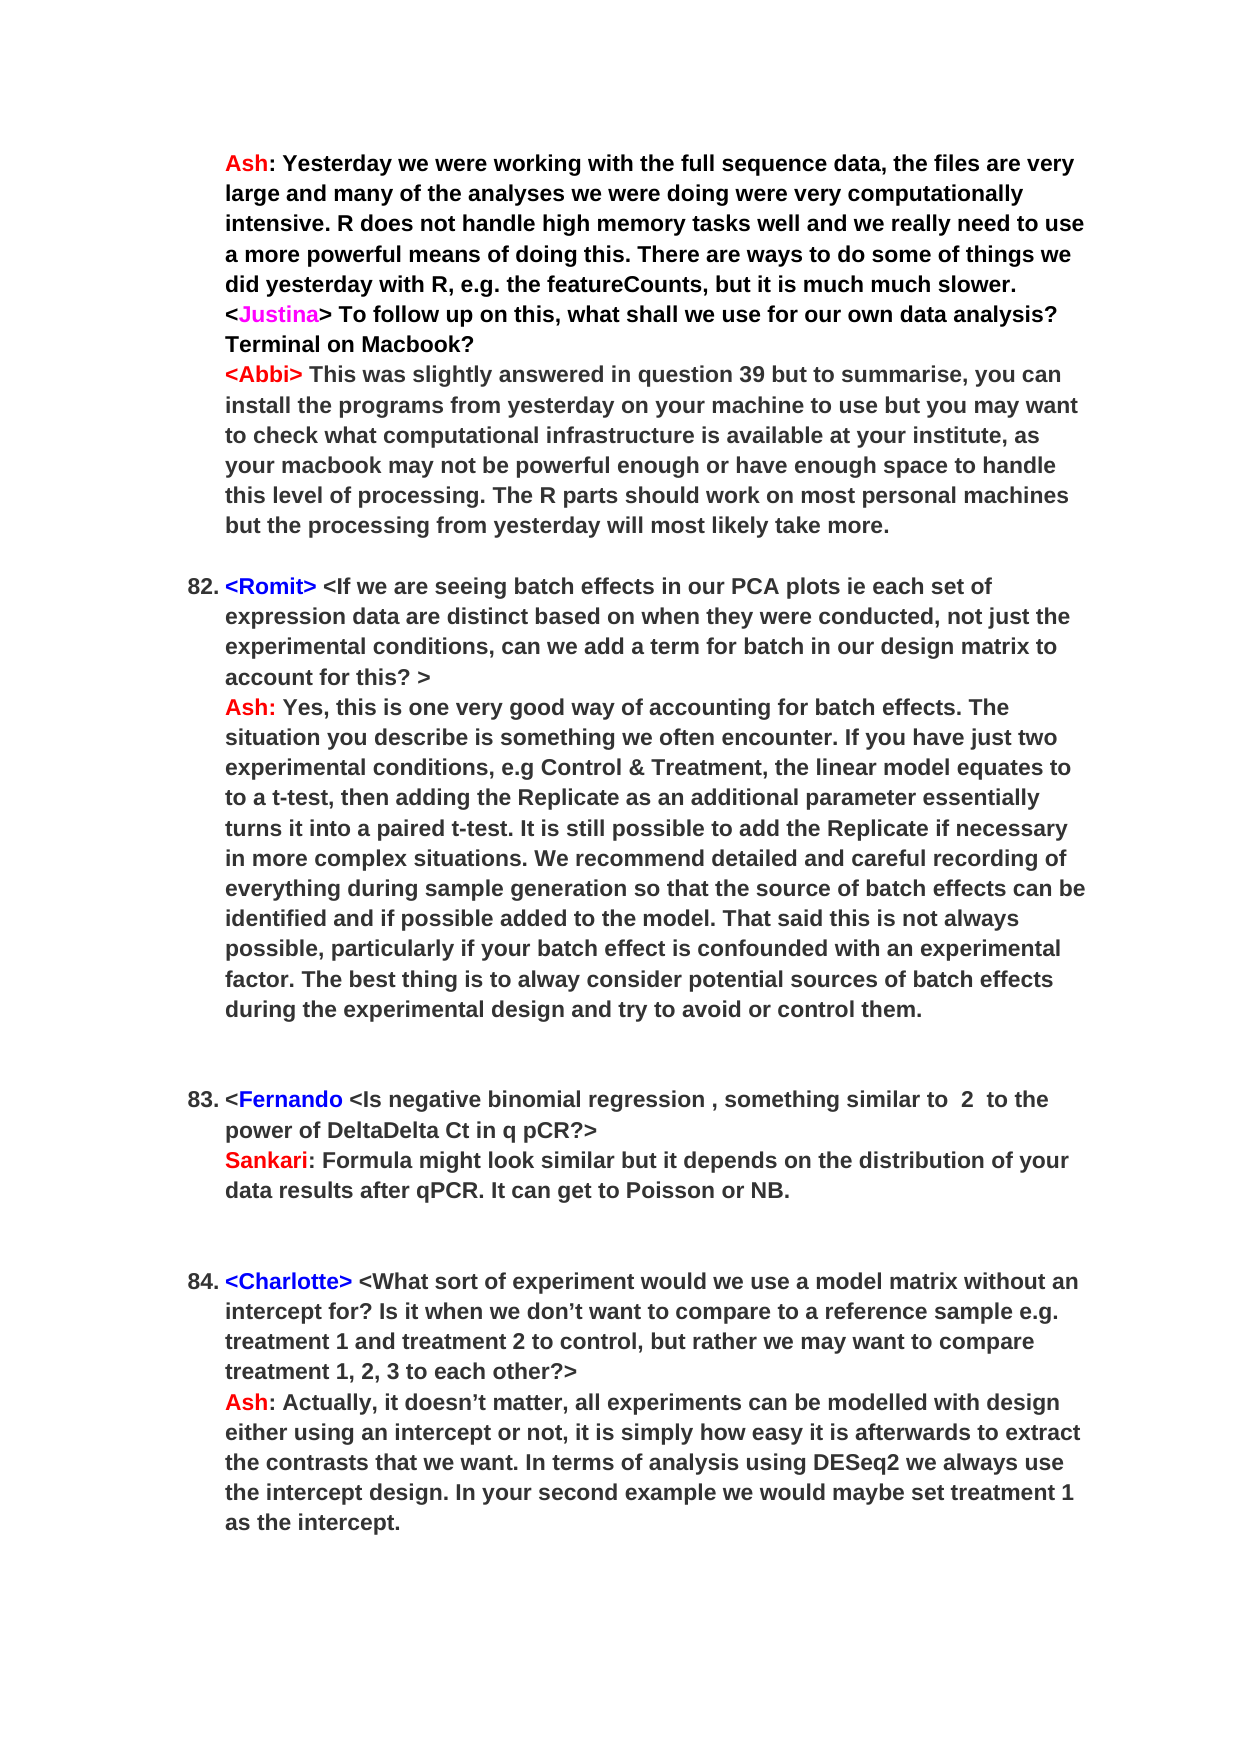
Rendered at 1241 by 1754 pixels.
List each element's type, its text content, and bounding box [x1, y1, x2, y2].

text <Justina> To follow up on this, what shall we use for our own data analysis? Terminal on Macbook? [225, 301, 1090, 358]
text <Abbi> This was slightly answered in question 39 but to summarise, you can install the programs from yesterday on your machine to use but you may want to check what computational infrastructure is available at your institute, as your macbook may not be powerful enough or have enough space to handle this level of processing. The R parts should work on most personal machines but the processing from yesterday will most likely take more. [225, 361, 1090, 539]
text Sankari: Formula might look similar but it depends on the distribution of your data results after qPCR. It can get to Poisson or NB. [225, 1147, 1090, 1203]
text Ash: Yes, this is one very good way of accounting for batch effects. The situation you describe is something we often encounter. If you have just two experimental conditions, e.g Control & Treatment, the linear model equates to to a t-test, then adding the Replicate as an additional parameter essentially turns it into a paired t-test. It is still possible to add the Replicate if necessary in more complex situations. We recommend detailed and careful recording of everything during sample generation so that the source of batch effects can be identified and if possible added to the model. That said this is not always possible, particularly if your batch effect is confounded with an experimental factor. The best thing is to alway consider potential sources of batch effects during the experimental design and try to avoid or control them. [225, 694, 1090, 1022]
list <Romit> <If we are seeing batch effects in our PCA plots ie each set of expression data are distinct based on when they were conducted, not just the experimental conditions, can we add a term for batch in our design matrix to account for this? > [187, 573, 1090, 690]
list <Fernando <Is negative binomial regression , something similar to 2 to the power of DeltaDelta Ct in q pCR?> [187, 1086, 1090, 1143]
text Ash: Yesterday we were working with the full sequence data, the files are very large and many of the analyses we were doing were very computationally intensive. R does not handle high memory tasks well and we really need to use a more powerful means of doing this. There are ways to do some of things we did yesterday with R, e.g. the featureCounts, but it is much much slower. [225, 150, 1090, 297]
text Ash: Actually, it doesn’t matter, all experiments can be modelled with design either using an intercept or not, it is simply how easy it is afterwards to extract the contrasts that we want. In terms of analysis using DESeq2 we always use the intercept design. In your second example we would maybe set treatment 1 as the intercept. [225, 1388, 1090, 1536]
list <Charlotte> <What sort of experiment would we use a model matrix without an intercept for? Is it when we don’t want to compare to a reference sample e.g. treatment 1 and treatment 2 to control, but rather we may want to compare treatment 1, 2, 3 to each other?> [187, 1268, 1090, 1385]
